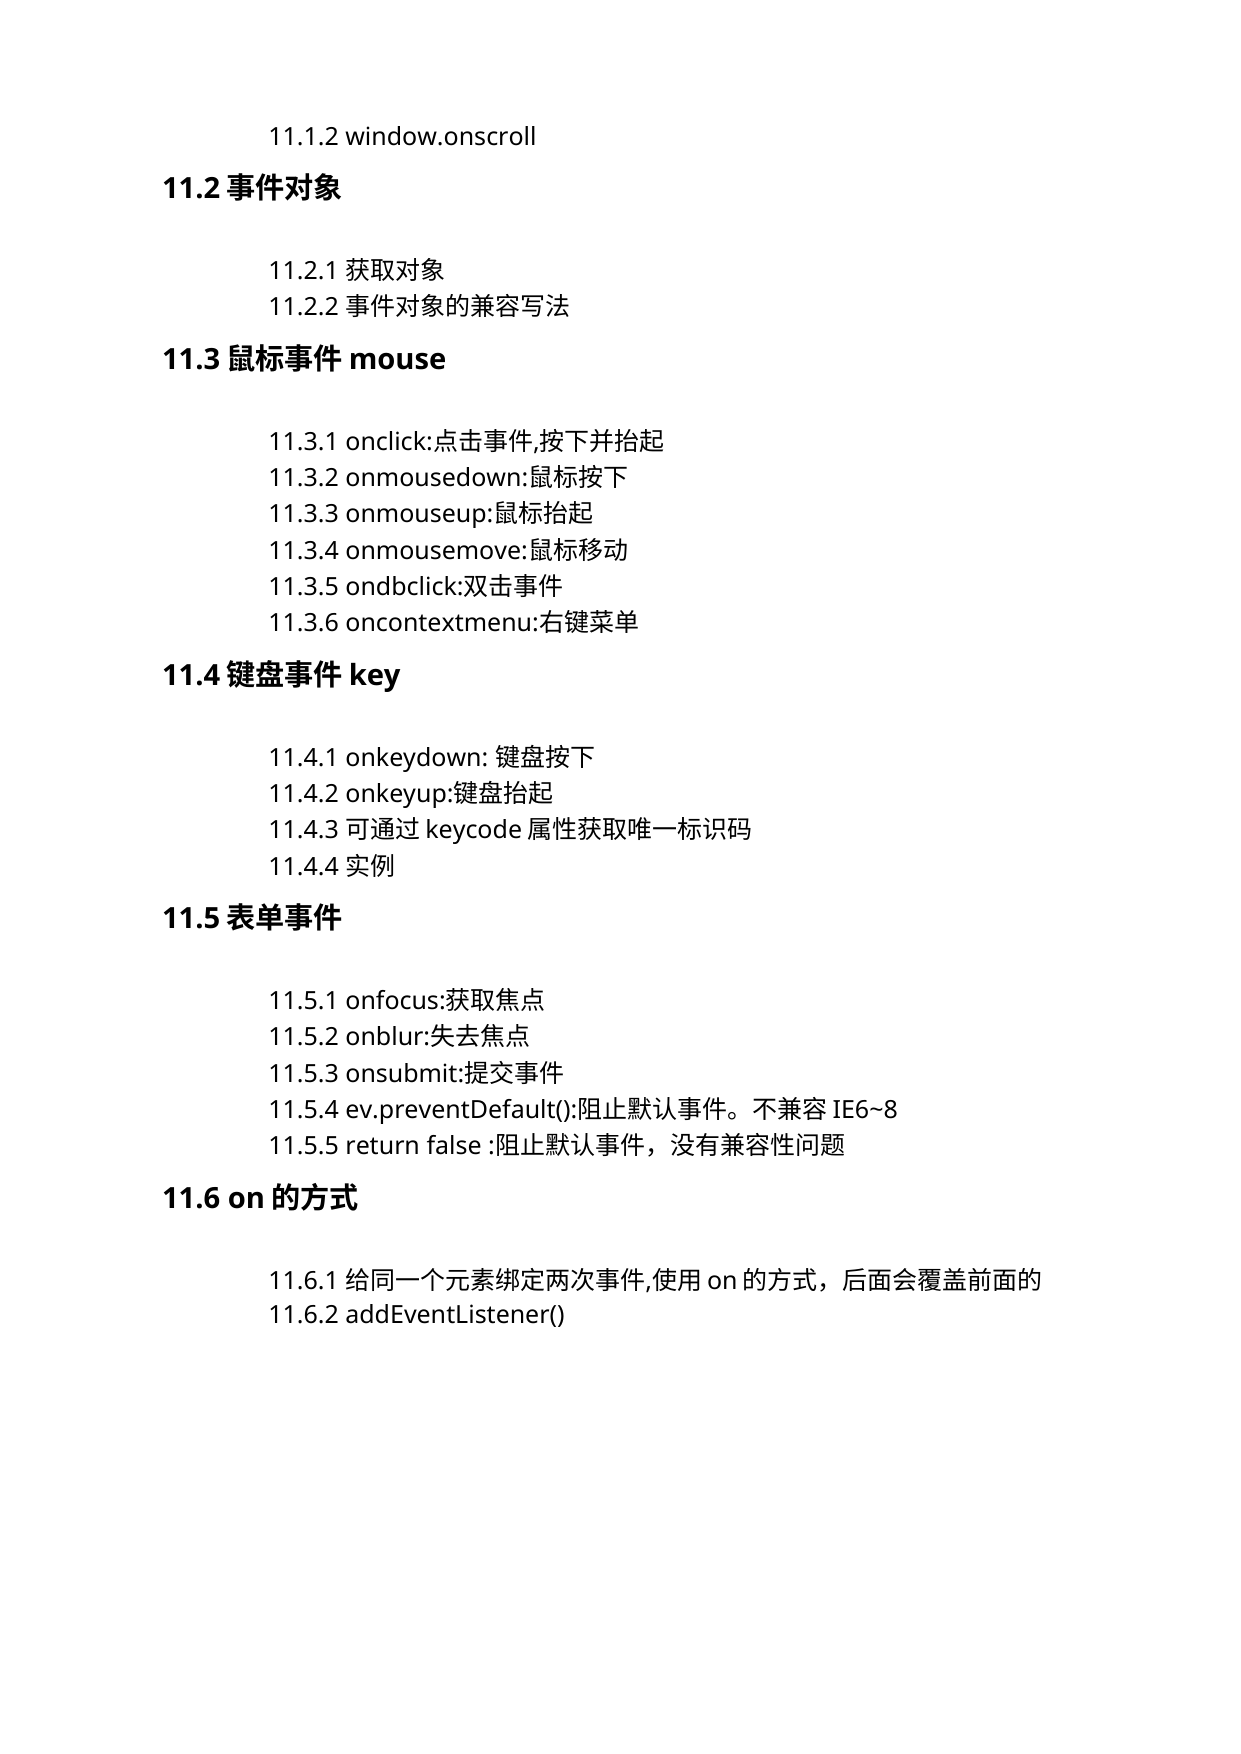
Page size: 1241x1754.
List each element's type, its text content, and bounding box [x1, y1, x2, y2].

subtitle 11.6 on的方式 [118, 1174, 1122, 1217]
subtitle 11.4键盘事件key [118, 651, 1122, 694]
subtitle 11.2.1 获取对象 [168, 251, 1122, 287]
subtitle 11.3.3 onmouseup:鼠标抬起 [168, 494, 1122, 530]
subtitle 11.4.4 实例 [168, 846, 1122, 882]
subtitle 11.4.3 可通过keycode属性获取唯一标识码 [168, 810, 1122, 846]
subtitle 11.2.2 事件对象的兼容写法 [168, 287, 1122, 323]
subtitle 11.3.6 oncontextmenu:右键菜单 [168, 603, 1122, 639]
subtitle 11.1.2 window.onscroll [168, 118, 1122, 152]
subtitle 11.6.1 给同一个元素绑定两次事件,使用on的方式，后面会覆盖前面的 [168, 1260, 1122, 1296]
subtitle 11.5.3 onsubmit:提交事件 [168, 1053, 1122, 1089]
subtitle 11.4.2 onkeyup:键盘抬起 [168, 773, 1122, 810]
subtitle 11.3.1 onclick:点击事件,按下并抬起 [168, 421, 1122, 458]
subtitle 11.3.5 ondbclick:双击事件 [168, 566, 1122, 603]
subtitle 11.6.2 addEventListener() [168, 1296, 1122, 1330]
subtitle 11.5.4 ev.preventDefault():阻止默认事件。不兼容IE6~8 [168, 1089, 1122, 1126]
subtitle 11.5.2 onblur:失去焦点 [168, 1017, 1122, 1053]
subtitle 11.3.4 onmousemove:鼠标移动 [168, 530, 1122, 566]
subtitle 11.5表单事件 [118, 895, 1122, 937]
subtitle 11.5.5 return false :阻止默认事件，没有兼容性问题 [168, 1126, 1122, 1162]
subtitle 11.3.2 onmousedown:鼠标按下 [168, 458, 1122, 494]
subtitle 11.5.1 onfocus:获取焦点 [168, 981, 1122, 1017]
subtitle 11.2事件对象 [118, 165, 1122, 207]
subtitle 11.3鼠标事件mouse [118, 336, 1122, 378]
subtitle 11.4.1 onkeydown: 键盘按下 [168, 737, 1122, 773]
